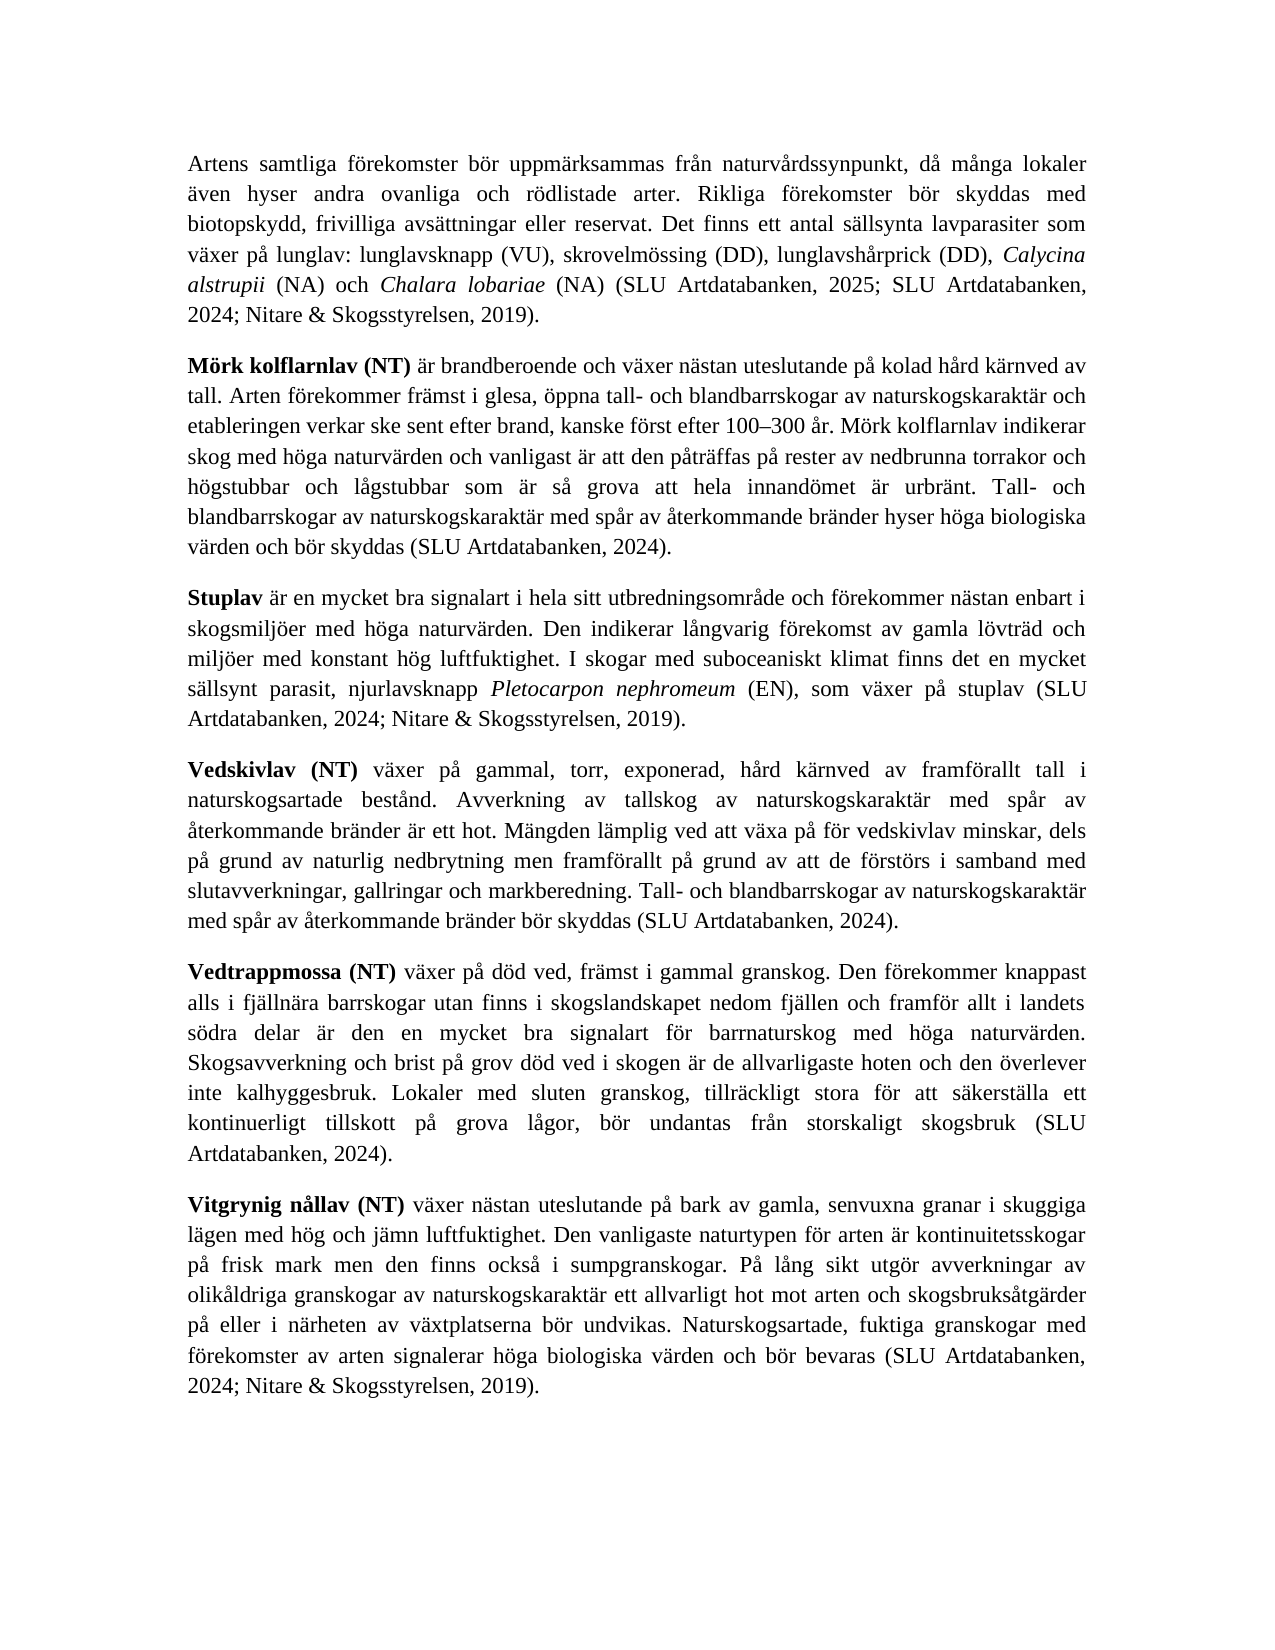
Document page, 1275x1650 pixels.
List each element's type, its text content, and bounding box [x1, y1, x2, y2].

text Mörk kolflarnlav (NT) är brandberoende och växer nästan uteslutande på kolad hård kärnved av tall. Arten förekommer främst i glesa, öppna tall- och blandbarrskogar av naturskogskaraktär och etableringen verkar ske sent efter brand, kanske först efter 100–300 år. Mörk kolflarnlav indikerar skog med höga naturvärden och vanligast är att den påträffas på rester av nedbrunna torrakor och högstubbar och lågstubbar som är så grova att hela innandömet är urbränt. Tall- och blandbarrskogar av naturskogskaraktär med spår av återkommande bränder hyser höga biologiska värden och bör skyddas (SLU Artdatabanken, 2024). [187, 352, 1087, 560]
text Vedskivlav (NT) växer på gammal, torr, exponerad, hård kärnved av framförallt tall i naturskogsartade bestånd. Avverkning av tallskog av naturskogskaraktär med spår av återkommande bränder är ett hot. Mängden lämplig ved att växa på för vedskivlav minskar, dels på grund av naturlig nedbrytning men framförallt på grund av att de förstörs i samband med slutavverkningar, gallringar och markberedning. Tall- och blandbarrskogar av naturskogskaraktär med spår av återkommande bränder bör skyddas (SLU Artdatabanken, 2024). [187, 756, 1087, 934]
text Stuplav är en mycket bra signalart i hela sitt utbredningsområde och förekommer nästan enbart i skogsmiljöer med höga naturvärden. Den indikerar långvarig förekomst av gamla lövträd och miljöer med konstant hög luftfuktighet. I skogar med suboceaniskt klimat finns det en mycket sällsynt parasit, njurlavsknapp Pletocarpon nephromeum (EN), som växer på stuplav (SLU Artdatabanken, 2024; Nitare & Skogsstyrelsen, 2019). [187, 584, 1087, 732]
text Vedtrappmossa (NT) växer på död ved, främst i gammal granskog. Den förekommer knappast alls i fjällnära barrskogar utan finns i skogslandskapet nedom fjällen och framför allt i landets södra delar är den en mycket bra signalart för barrnaturskog med höga naturvärden. Skogsavverkning och brist på grov död ved i skogen är de allvarligaste hoten och den överlever inte kalhyggesbruk. Lokaler med sluten granskog, tillräckligt stora för att säkerställa ett kontinuerligt tillskott på grova lågor, bör undantas från storskaligt skogsbruk (SLU Artdatabanken, 2024). [187, 958, 1087, 1166]
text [187, 150, 1087, 327]
text Vitgrynig nållav (NT) växer nästan uteslutande på bark av gamla, senvuxna granar i skuggiga lägen med hög och jämn luftfuktighet. Den vanligaste naturtypen för arten är kontinuitetsskogar på frisk mark men den finns också i sumpgranskogar. På lång sikt utgör avverkningar av olikåldriga granskogar av naturskogskaraktär ett allvarligt hot mot arten och skogsbruksåtgärder på eller i närheten av växtplatserna bör undvikas. Naturskogsartade, fuktiga granskogar med förekomster av arten signalerar höga biologiska värden och bör bevaras (SLU Artdatabanken, 2024; Nitare & Skogsstyrelsen, 2019). [187, 1191, 1087, 1398]
